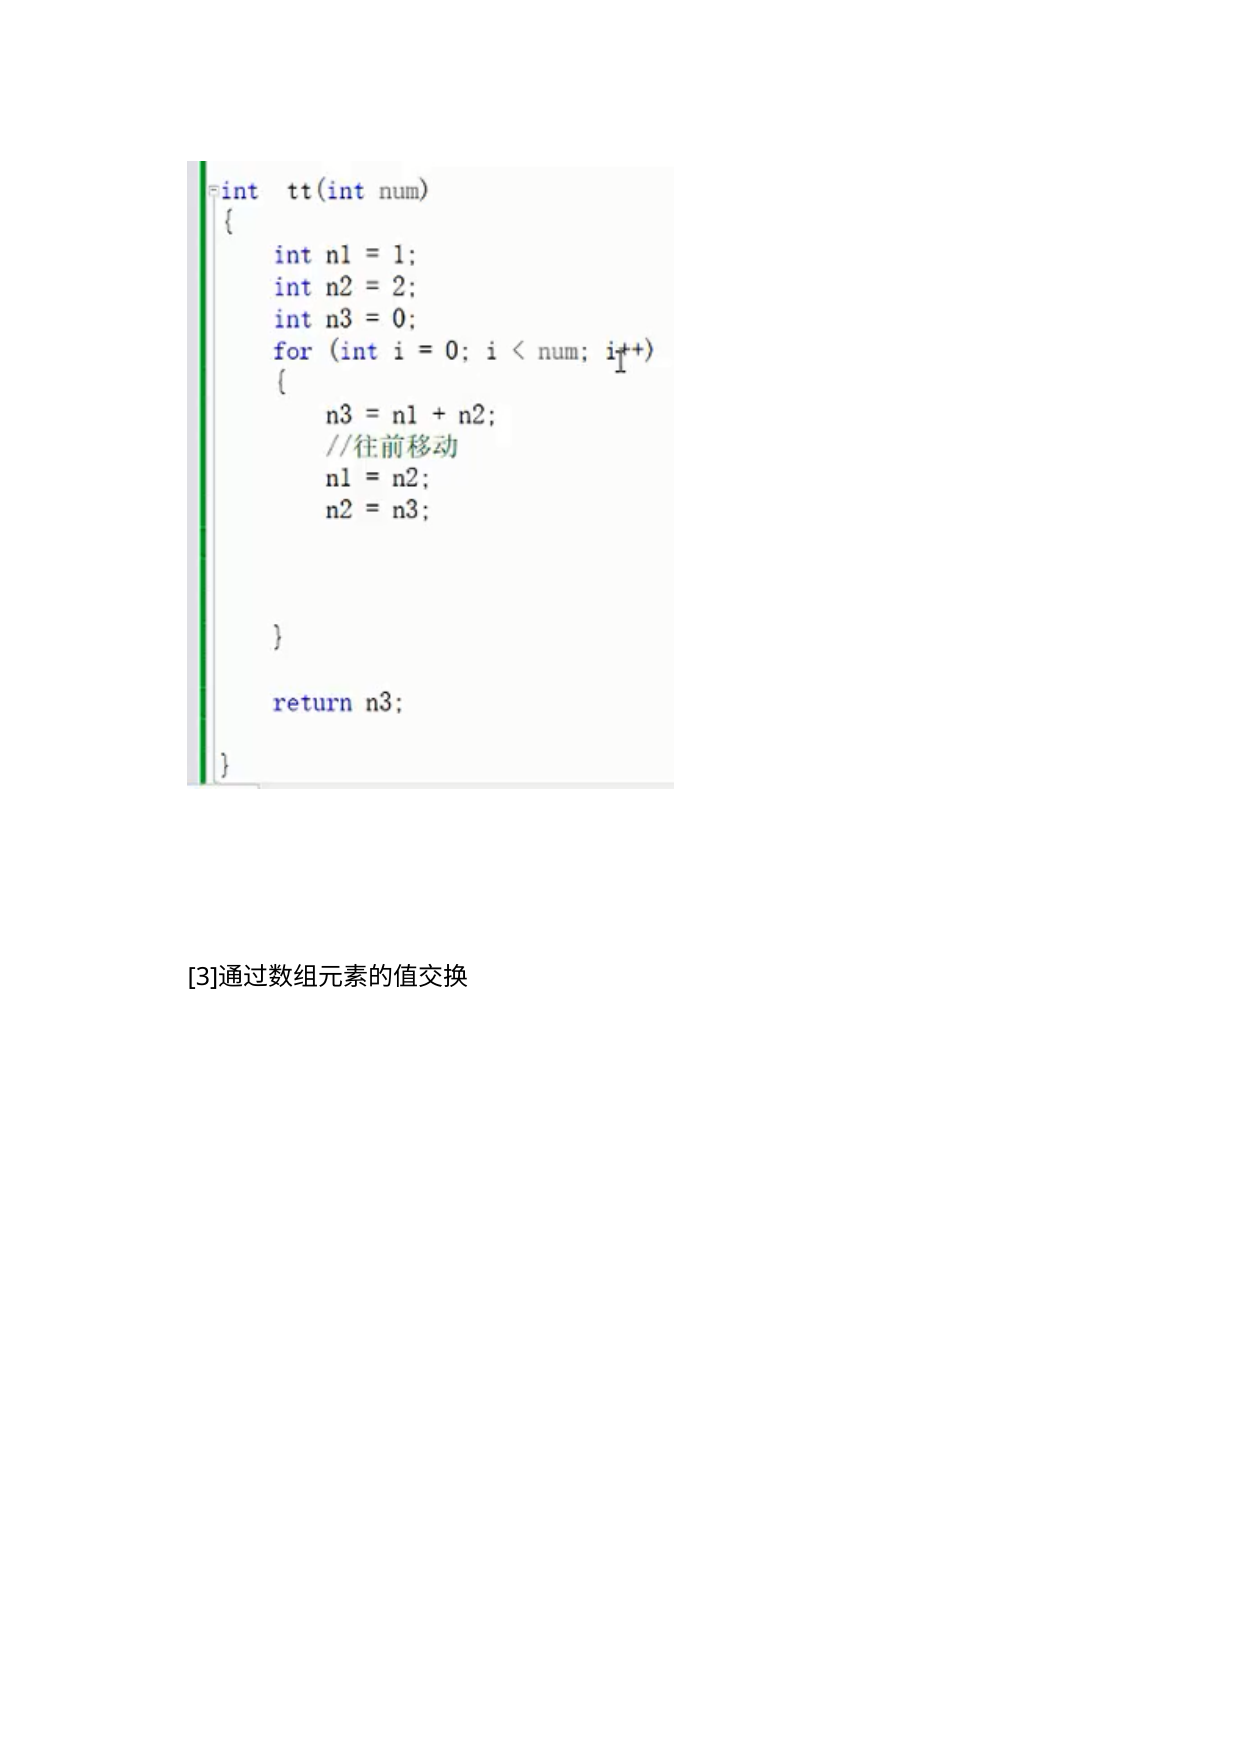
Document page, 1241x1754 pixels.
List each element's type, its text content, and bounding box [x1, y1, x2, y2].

picture [187, 161, 674, 789]
text [3]通过数组元素的值交换 [187, 942, 1053, 1007]
